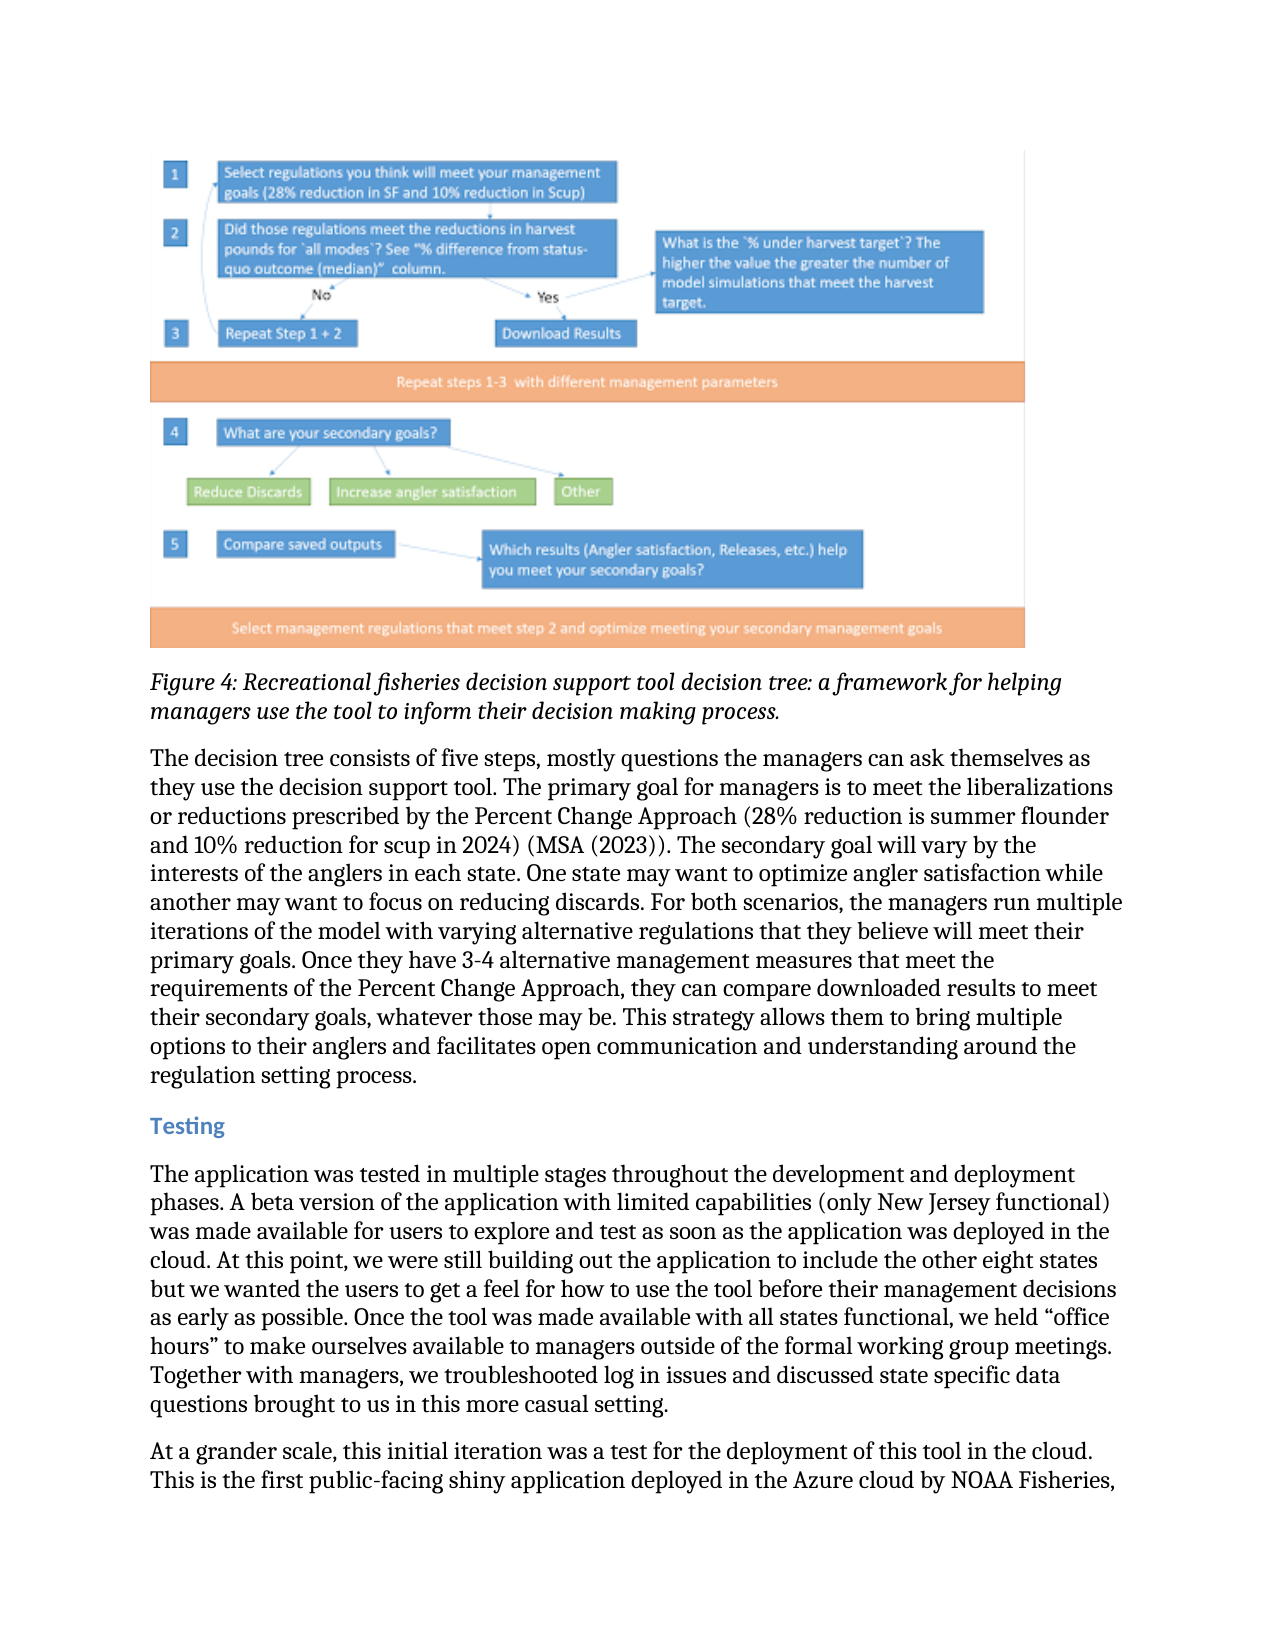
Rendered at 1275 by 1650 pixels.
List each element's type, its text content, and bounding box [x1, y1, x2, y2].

subtitle Testing [150, 1110, 1125, 1141]
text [150, 1437, 1125, 1494]
picture [150, 150, 1025, 648]
text The application was tested in multiple stages throughout the development and deployment phases. A beta version of the application with limited capabilities (only New Jersey functional) was made available for users to explore and test as soon as the application was deployed in the cloud. At this point, we were still building out the application to include the other eight states but we wanted the users to get a feel for how to use the tool before their management decisions as early as possible. Once the tool was made available with all states functional, we held “office hours” to make ourselves available to managers outside of the formal working group meetings. Together with managers, we troubleshooted log in issues and discussed state specific data questions brought to us in this more casual setting. [150, 1159, 1125, 1418]
text Figure 4: Recreational fisheries decision support tool decision tree: a framework for helping managers use the tool to inform their decision making process. [150, 668, 1125, 726]
text The decision tree consists of five steps, mostly questions the managers can ask themselves as they use the decision support tool. The primary goal for managers is to meet the liberalizations or reductions prescribed by the Percent Change Approach (28% reduction is summer flounder and 10% reduction for scup in 2024) (MSA (2023)). The secondary goal will vary by the interests of the anglers in each state. One state may want to optimize angler satisfaction while another may want to focus on reducing discards. For both scenarios, the managers run multiple iterations of the model with varying alternative regulations that they believe will meet their primary goals. Once they have 3-4 alternative management measures that meet the requirements of the Percent Change Approach, they can compare downloaded results to meet their secondary goals, whatever those may be. This strategy allows them to bring multiple options to their anglers and facilitates open communication and understanding around the regulation setting process. [150, 744, 1125, 1089]
